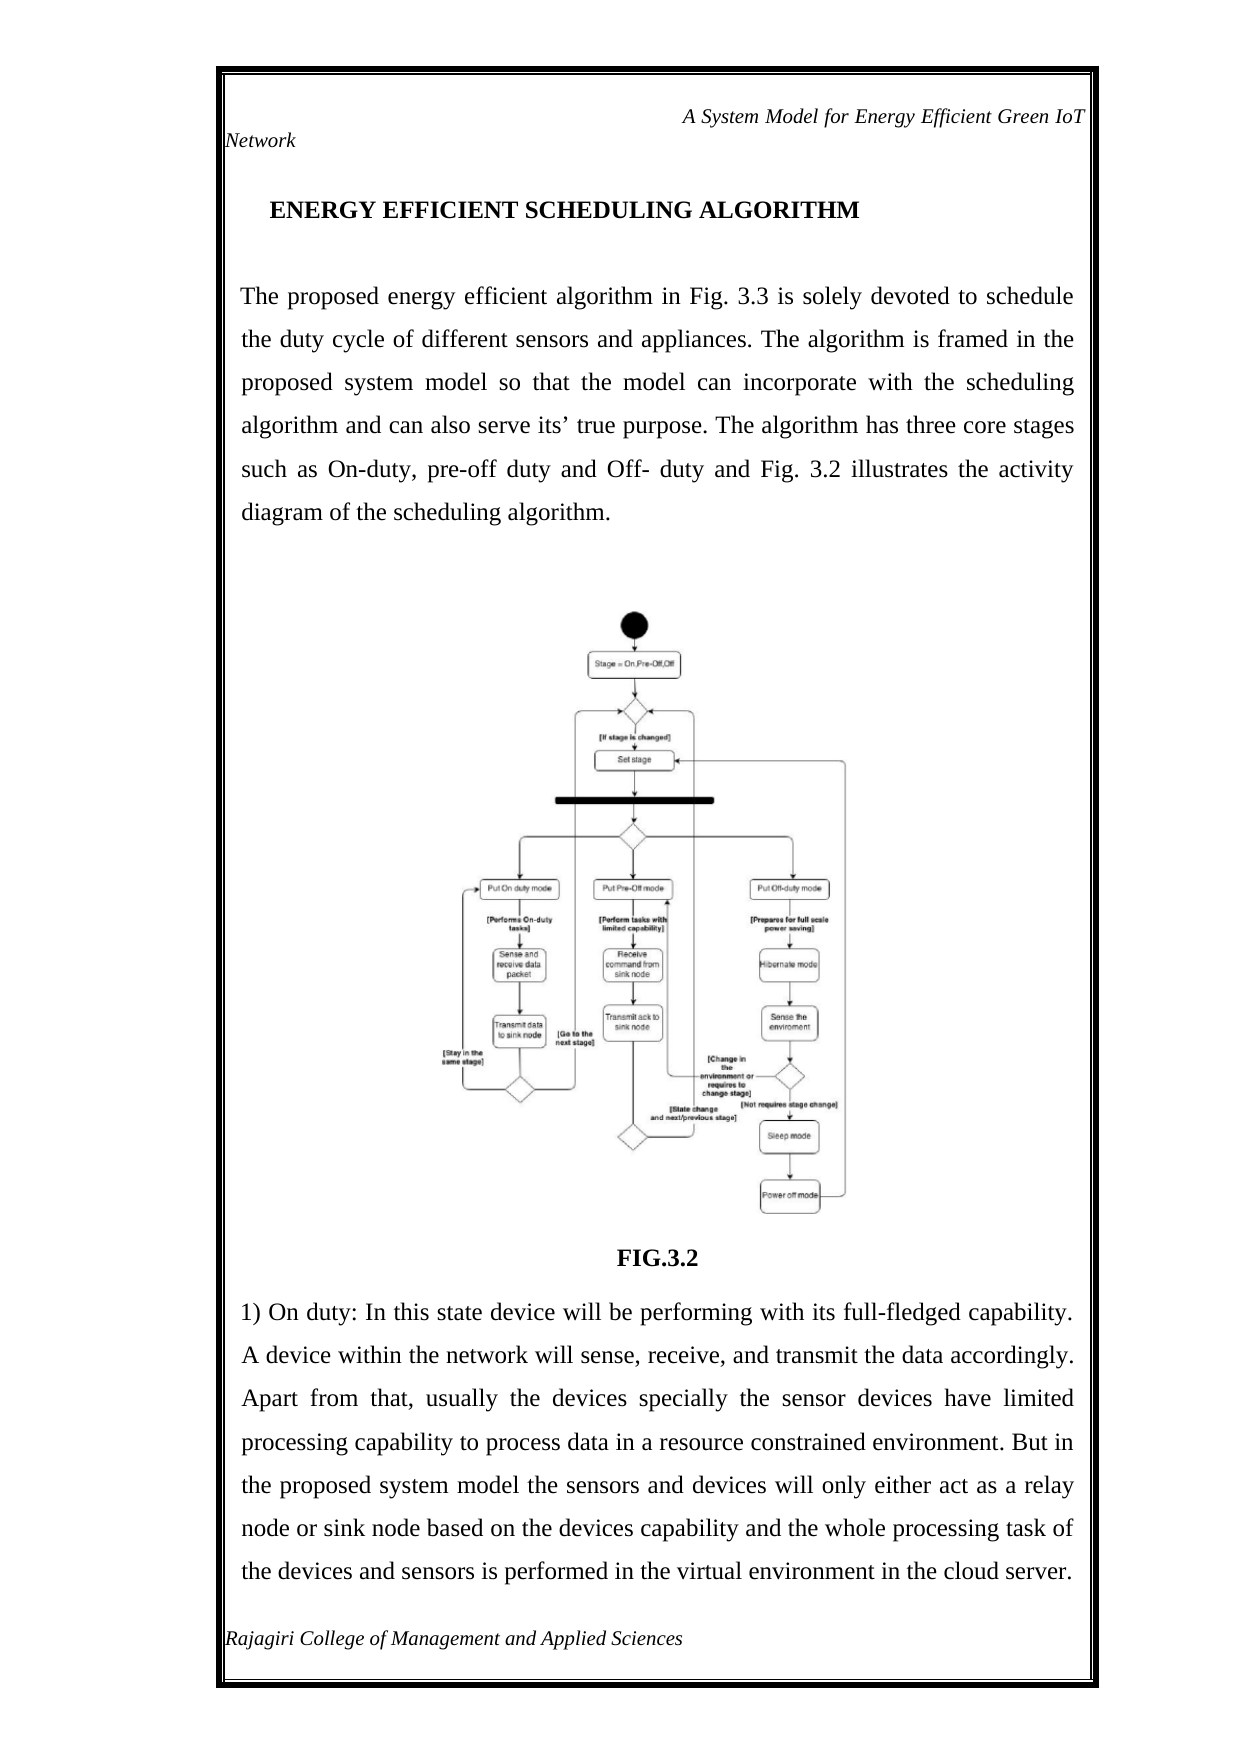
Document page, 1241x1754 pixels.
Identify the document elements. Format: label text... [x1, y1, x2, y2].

text 1) On duty: In this state device will be performing with its full-fledged capability. A device within the network will sense, receive, and transmit the data accordingly. Apart from that, usually the devices specially the sensor devices have limited processing capability to process data in a resource constrained environment. But in the proposed system model the sensors and devices will only either act as a relay node or sink node based on the devices capability and the whole processing task of the devices and sensors is performed in the virtual environment in the cloud server. [240, 1297, 1075, 1585]
text The proposed energy efficient algorithm in Fig. 3.3 is solely devoted to schedule the duty cycle of different sensors and appliances. The algorithm is framed in the proposed system model so that the model can incorporate with the scheduling algorithm and can also serve its’ true purpose. The algorithm has three core stages such as On-duty, pre-off duty and Off- duty and Fig. 3.2 illustrates the activity diagram of the scheduling algorithm. [240, 281, 1075, 526]
text FIG.3.2 [240, 1243, 1075, 1271]
picture [387, 606, 928, 1217]
text ENERGY EFFICIENT SCHEDULING ALGORITHM [269, 195, 1090, 224]
